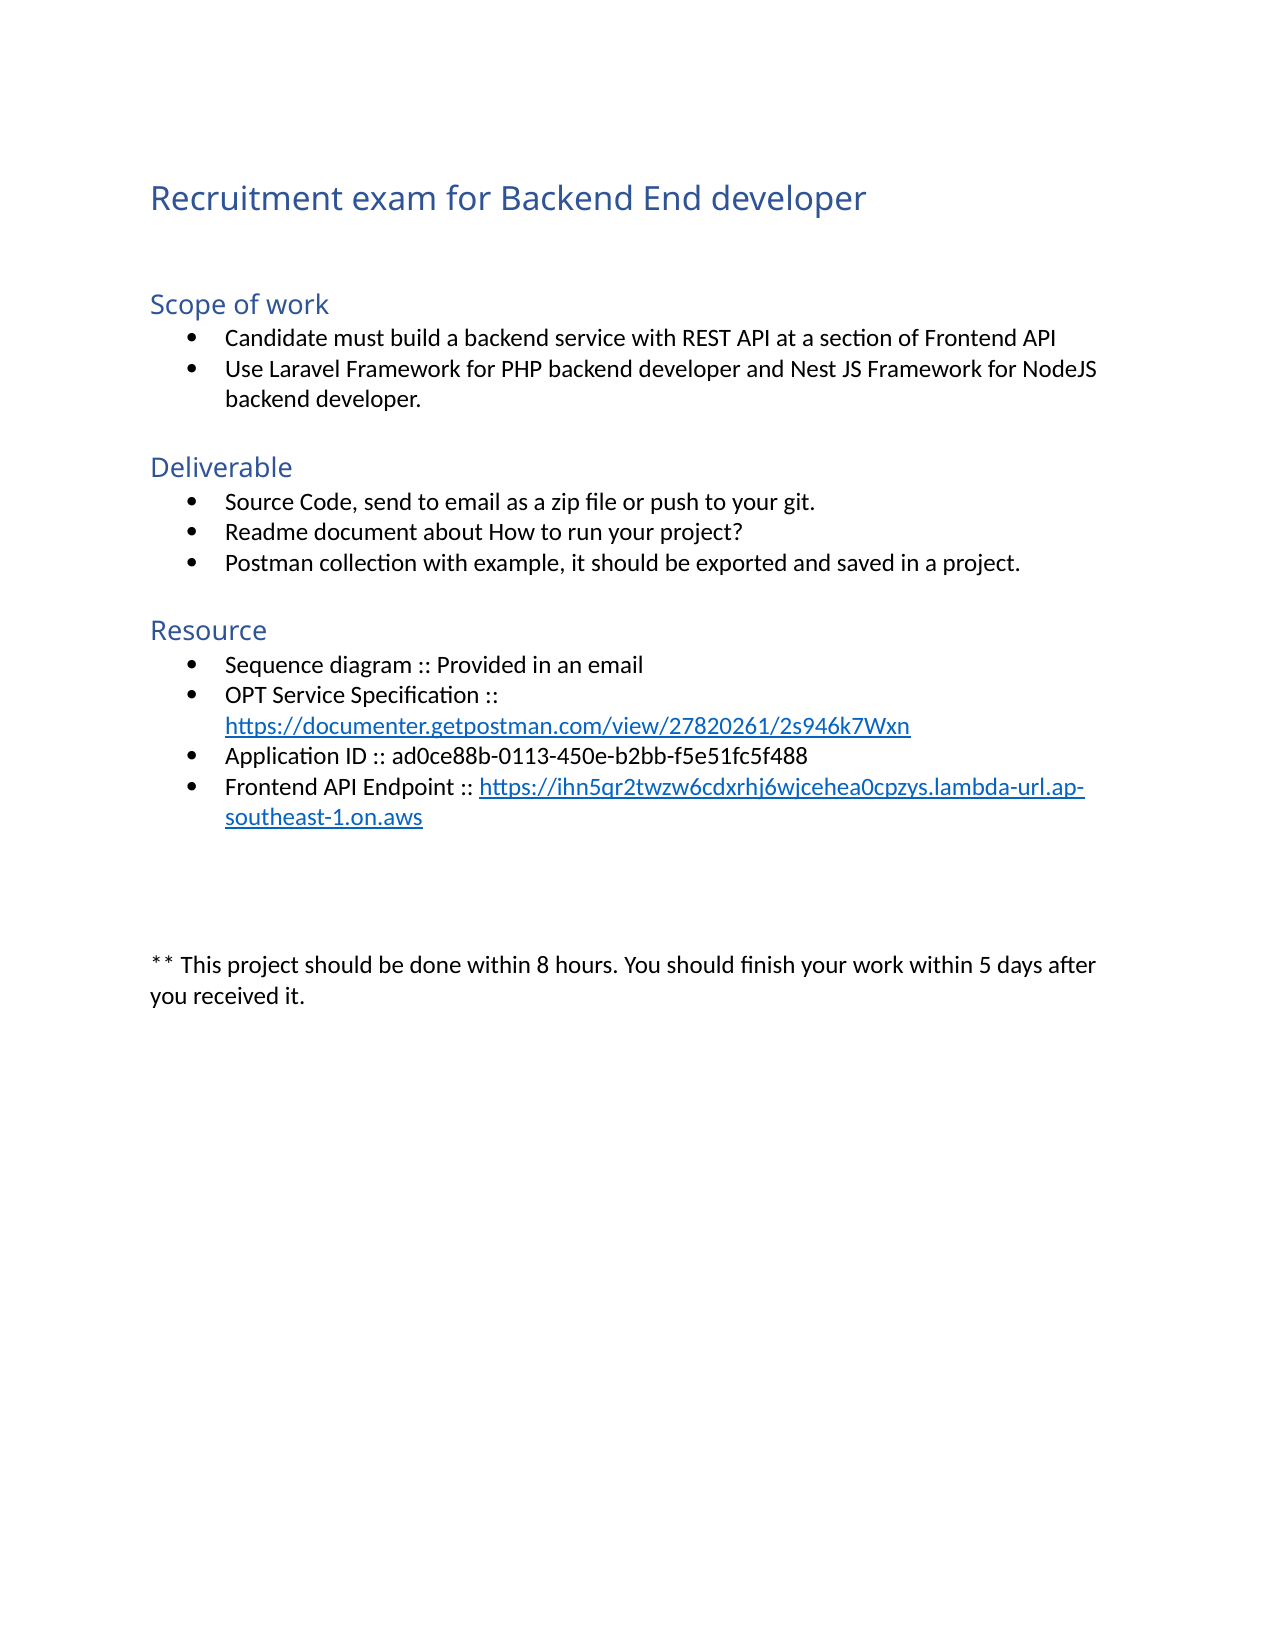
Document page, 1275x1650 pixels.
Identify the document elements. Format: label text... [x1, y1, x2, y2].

subtitle Scope of work [150, 286, 1125, 322]
list Readme document about How to run your project? [187, 516, 1125, 547]
list Application ID :: ad0ce88b-0113-450e-b2bb-f5e51fc5f488 [187, 740, 1125, 771]
list Source Code, send to email as a zip file or push to your git. [187, 486, 1125, 516]
subtitle Resource [150, 612, 1125, 649]
list Candidate must build a backend service with REST API at a section of Frontend API [187, 322, 1125, 353]
subtitle Recruitment exam for Backend End developer [150, 175, 1125, 220]
list Postman collection with example, it should be exported and saved in a project. [187, 547, 1125, 577]
list Use Laravel Framework for PHP backend developer and Nest JS Framework for NodeJS backend developer. [187, 353, 1125, 414]
list Sequence diagram :: Provided in an email [187, 649, 1125, 679]
subtitle Deliverable [150, 449, 1125, 486]
list OPT Service Specification :: https://documenter.getpostman.com/view/27820261/2s946k7Wxn [187, 679, 1125, 740]
text ** This project should be done within 8 hours. You should finish your work within 5 days after you received it. [150, 949, 1125, 1011]
list Frontend API Endpoint :: https://ihn5qr2twzw6cdxrhj6wjcehea0cpzys.lambda-url.ap-southeast-1.on.aws [187, 771, 1125, 832]
